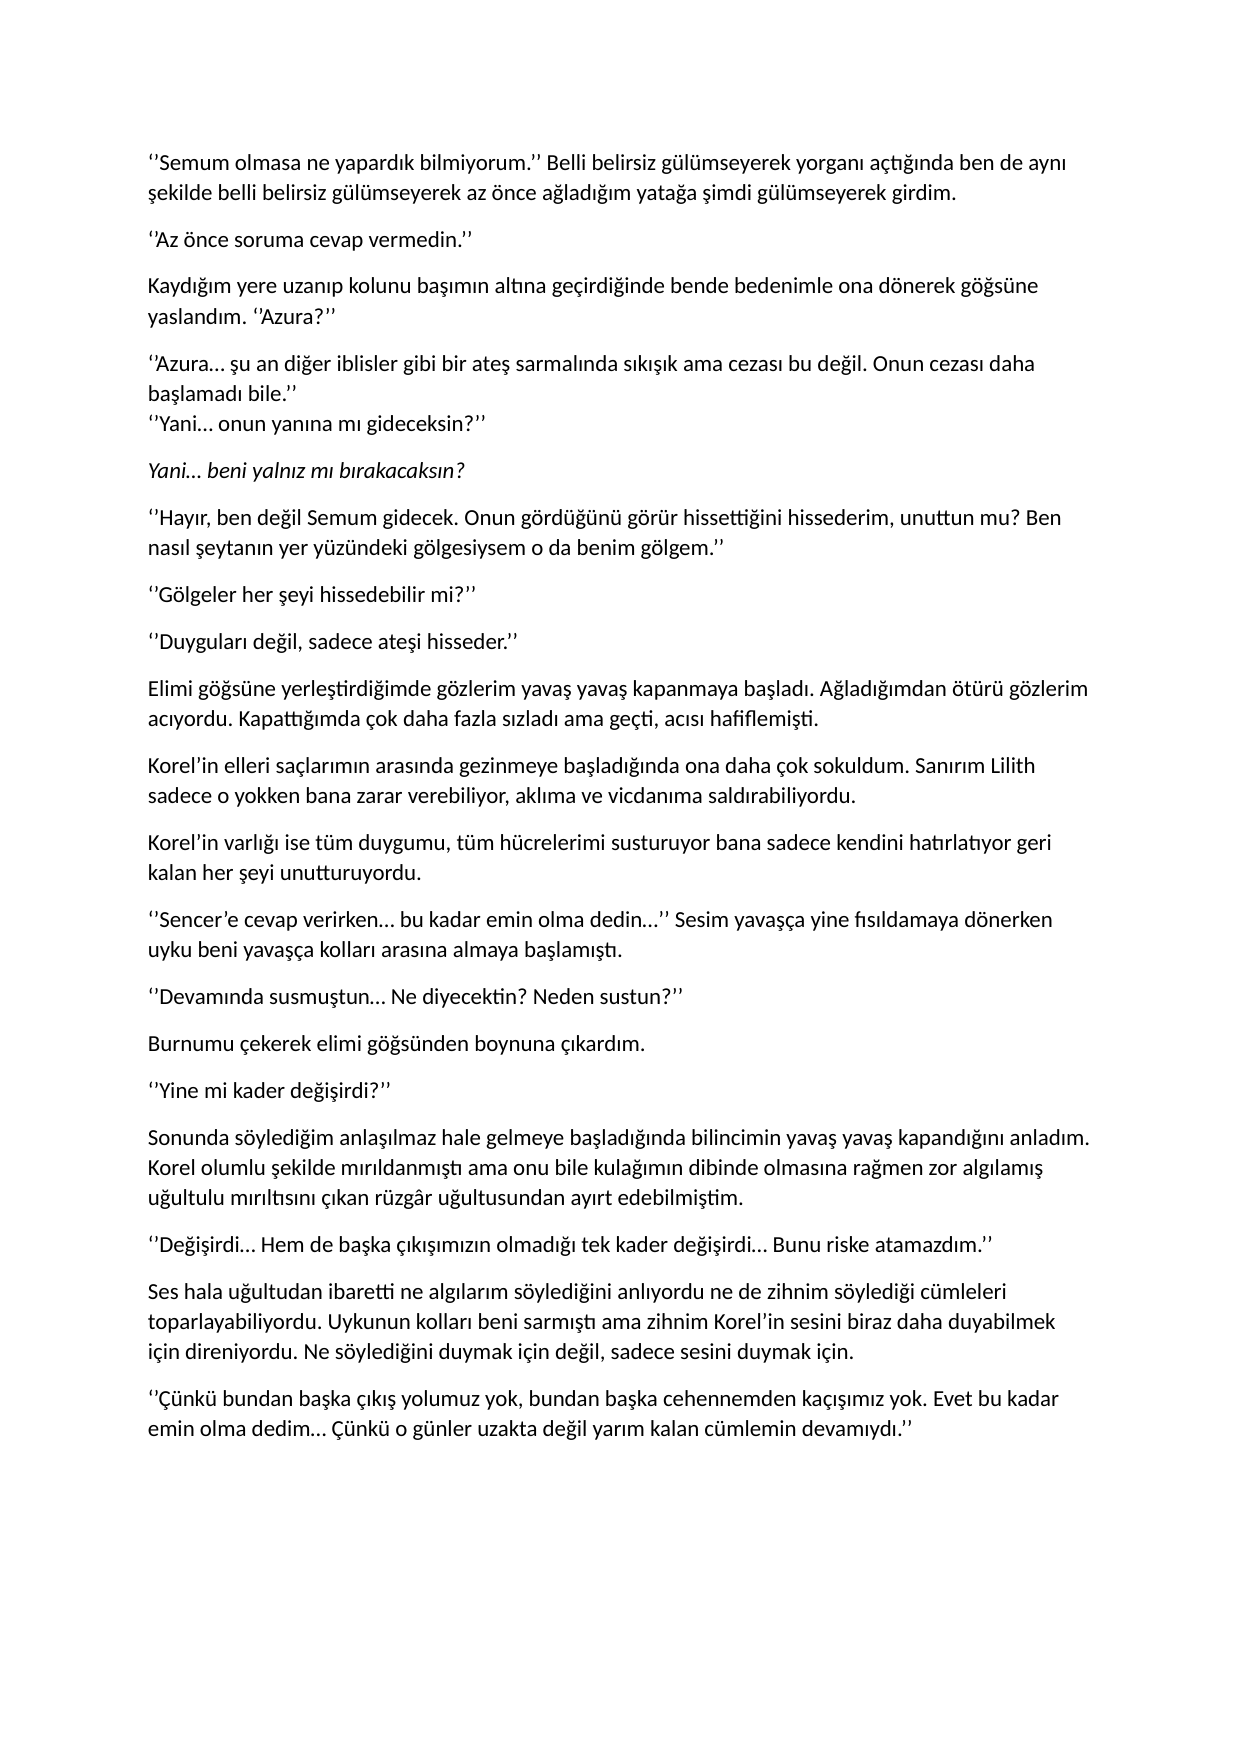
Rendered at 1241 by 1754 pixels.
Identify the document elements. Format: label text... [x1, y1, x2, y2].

text Kaydığım yere uzanıp kolunu başımın altına geçirdiğinde bende bedenimle ona dönerek göğsüne yaslandım. ‘’Azura?’’ [148, 272, 1093, 330]
text Elimi göğsüne yerleştirdiğimde gözlerim yavaş yavaş kapanmaya başladı. Ağladığımdan ötürü gözlerim acıyordu. Kapattığımda çok daha fazla sızladı ama geçti, acısı hafiflemişti. [148, 674, 1093, 732]
text Yani… beni yalnız mı bırakacaksın? [148, 456, 1093, 484]
text ‘’Çünkü bundan başka çıkış yolumuz yok, bundan başka cehennemden kaçışımız yok. Evet bu kadar emin olma dedim… Çünkü o günler uzakta değil yarım kalan cümlemin devamıydı.’’ [148, 1384, 1093, 1442]
text ‘’Devamında susmuştun… Ne diyecektin? Neden sustun?’’ [148, 982, 1093, 1010]
text Ses hala uğultudan ibaretti ne algılarım söylediğini anlıyordu ne de zihnim söylediği cümleleri toparlayabiliyordu. Uykunun kolları beni sarmıştı ama zihnim Korel’in sesini biraz daha duyabilmek için direniyordu. Ne söylediğini duymak için değil, sadece sesini duymak için. [148, 1277, 1093, 1365]
text Sonunda söylediğim anlaşılmaz hale gelmeye başladığında bilincimin yavaş yavaş kapandığını anladım. Korel olumlu şekilde mırıldanmıştı ama onu bile kulağımın dibinde olmasına rağmen zor algılamış uğultulu mırıltısını çıkan rüzgâr uğultusundan ayırt edebilmiştim. [148, 1123, 1093, 1211]
text ‘’Yine mi kader değişirdi?’’ [148, 1076, 1093, 1104]
text Korel’in elleri saçlarımın arasında gezinmeye başladığında ona daha çok sokuldum. Sanırım Lilith sadece o yokken bana zarar verebiliyor, aklıma ve vicdanıma saldırabiliyordu. [148, 751, 1093, 809]
text ‘’Azura… şu an diğer iblisler gibi bir ateş sarmalında sıkışık ama cezası bu değil. Onun cezası daha başlamadı bile.’’ ‘’Yani… onun yanına mı gideceksin?’’ [148, 349, 1093, 437]
text ‘’Değişirdi… Hem de başka çıkışımızın olmadığı tek kader değişirdi… Bunu riske atamazdım.’’ [148, 1230, 1093, 1258]
text ‘’Sencer’e cevap verirken… bu kadar emin olma dedin…’’ Sesim yavaşça yine fısıldamaya dönerken uyku beni yavaşça kolları arasına almaya başlamıştı. [148, 905, 1093, 963]
text Korel’in varlığı ise tüm duygumu, tüm hücrelerimi susturuyor bana sadece kendini hatırlatıyor geri kalan her şeyi unutturuyordu. [148, 828, 1093, 886]
text Burnumu çekerek elimi göğsünden boynuna çıkardım. [148, 1029, 1093, 1057]
text ‘’Semum olmasa ne yapardık bilmiyorum.’’ Belli belirsiz gülümseyerek yorganı açtığında ben de aynı şekilde belli belirsiz gülümseyerek az önce ağladığım yatağa şimdi gülümseyerek girdim. [148, 148, 1093, 206]
text ‘’Duyguları değil, sadece ateşi hisseder.’’ [148, 627, 1093, 655]
text ‘’Gölgeler her şeyi hissedebilir mi?’’ [148, 580, 1093, 608]
text ‘’Hayır, ben değil Semum gidecek. Onun gördüğünü görür hissettiğini hissederim, unuttun mu? Ben nasıl şeytanın yer yüzündeki gölgesiysem o da benim gölgem.’’ [148, 503, 1093, 561]
text ‘’Az önce soruma cevap vermedin.’’ [148, 225, 1093, 253]
